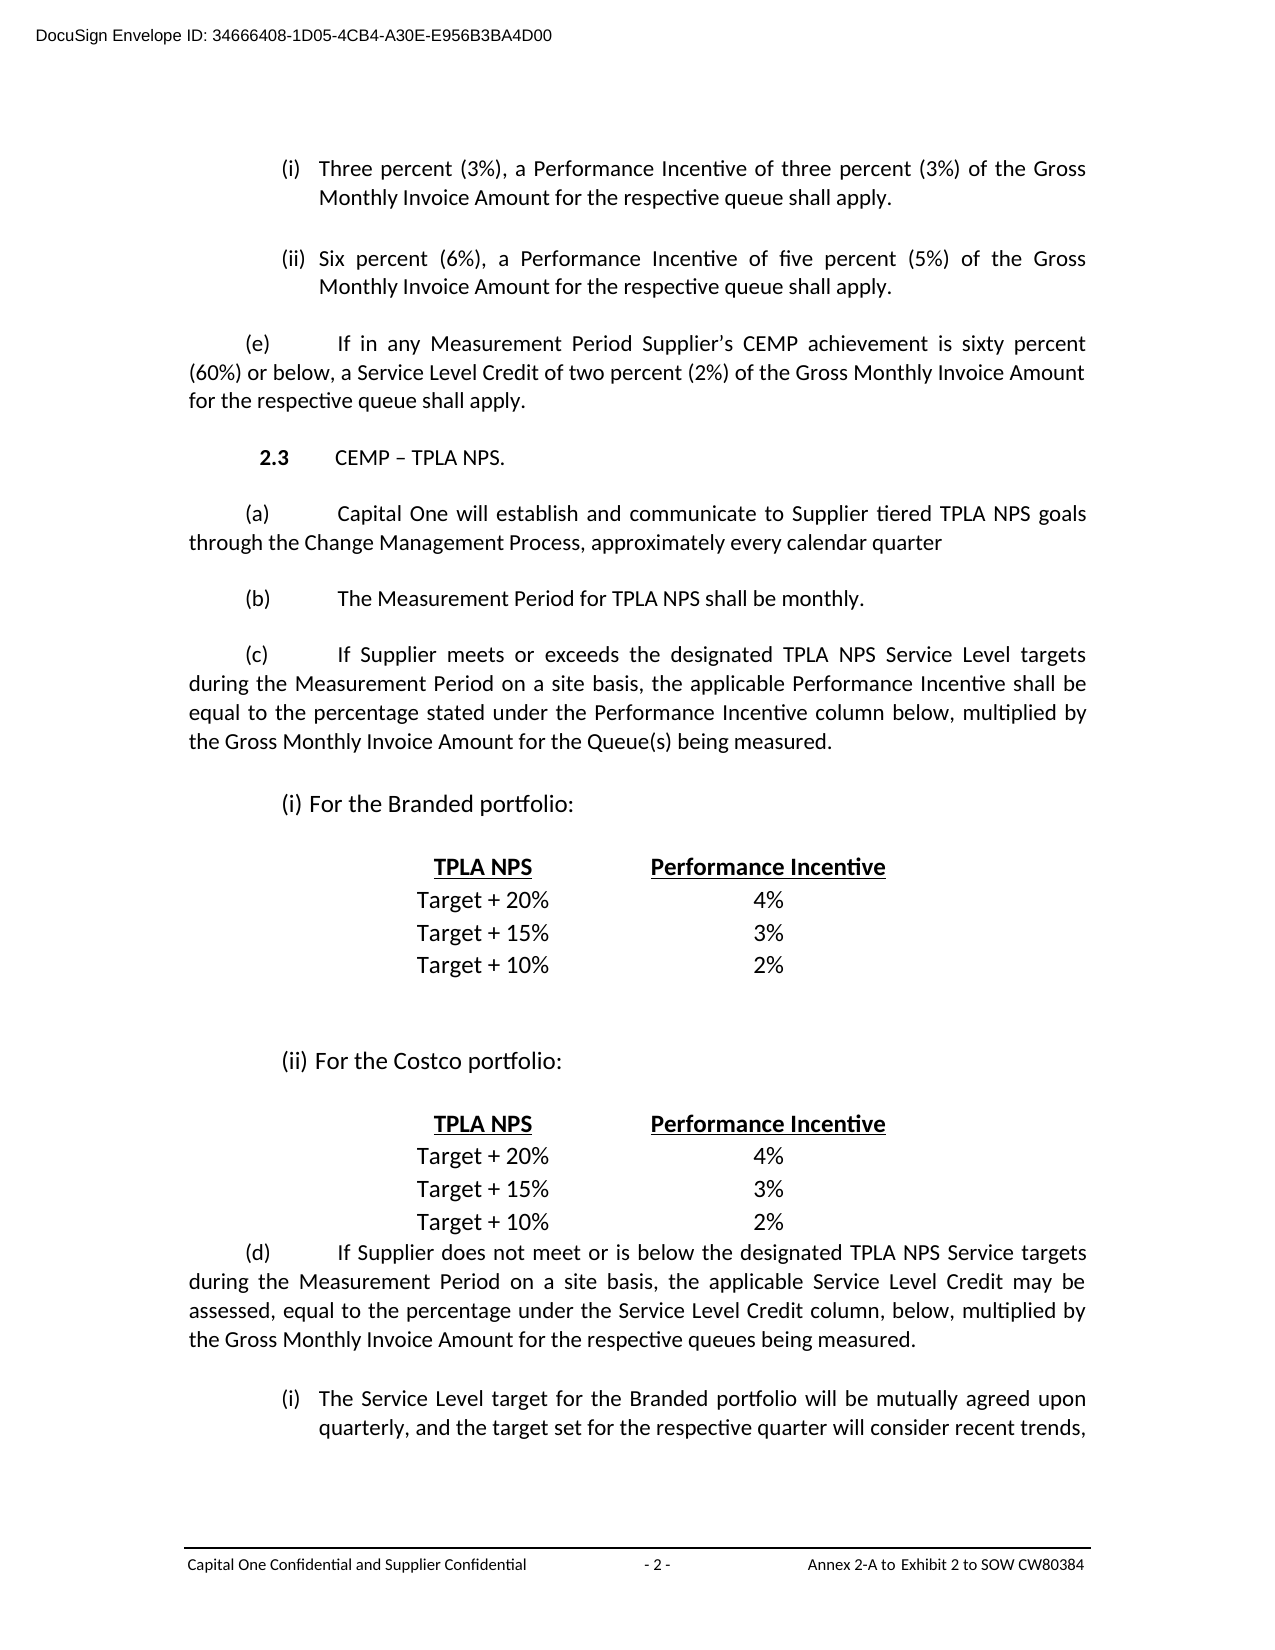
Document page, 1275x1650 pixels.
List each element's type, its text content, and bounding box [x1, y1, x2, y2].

table_cell Target + 15% [281, 1173, 651, 1206]
table_cell Target + 20% [281, 1140, 651, 1173]
table_cell Target + 10% (ii) For the Costco portfolio: [281, 949, 651, 1108]
table_header TPLA NPS [281, 851, 651, 884]
table_cell Target + 20% [281, 884, 651, 917]
table_header Performance Incentive [651, 851, 892, 884]
table_cell 3% [651, 1173, 892, 1206]
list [281, 1384, 1088, 1441]
list If Supplier meets or exceeds the designated TPLA NPS Service Level targets during the Measurement Period on a site basis, the applicable Performance Incentive shall be equal to the percentage stated under the Performance Incentive column below, multiplied by the Gross Monthly Invoice Amount for the Queue(s) being measured. [188, 640, 1088, 755]
list Three percent (3%), a Performance Incentive of three percent (3%) of the Gross Monthly Invoice Amount for the respective queue shall apply. [281, 154, 1088, 211]
table_cell Performance Incentive [651, 1108, 892, 1140]
list The Measurement Period for TPLA NPS shall be monthly. [188, 584, 1088, 612]
text 2.3 CEMP – TPLA NPS. [187, 443, 1088, 471]
list If Supplier does not meet or is below the designated TPLA NPS Service targets during the Measurement Period on a site basis, the applicable Service Level Credit may be assessed, equal to the percentage under the Service Level Credit column, below, multiplied by the Gross Monthly Invoice Amount for the respective queues being measured. [188, 1238, 1088, 1353]
table_cell 2% [651, 949, 892, 1108]
list Capital One will establish and communicate to Supplier tiered TPLA NPS goals through the Change Management Process, approximately every calendar quarter [188, 499, 1088, 556]
table_cell 2% [651, 1206, 892, 1238]
table_cell TPLA NPS [281, 1108, 651, 1140]
table_cell 4% [651, 884, 892, 917]
list If in any Measurement Period Supplier’s CEMP achievement is sixty percent (60%) or below, a Service Level Credit of two percent (2%) of the Gross Monthly Invoice Amount for the respective queue shall apply. [188, 329, 1088, 414]
list Six percent (6%), a Performance Incentive of five percent (5%) of the Gross Monthly Invoice Amount for the respective queue shall apply. [281, 244, 1088, 301]
table_cell 4% [651, 1140, 892, 1173]
table_cell Target + 15% [281, 917, 651, 949]
table_cell Target + 10% [281, 1206, 651, 1238]
text (i) For the Branded portfolio: [281, 788, 1088, 819]
table_cell 3% [651, 917, 892, 949]
